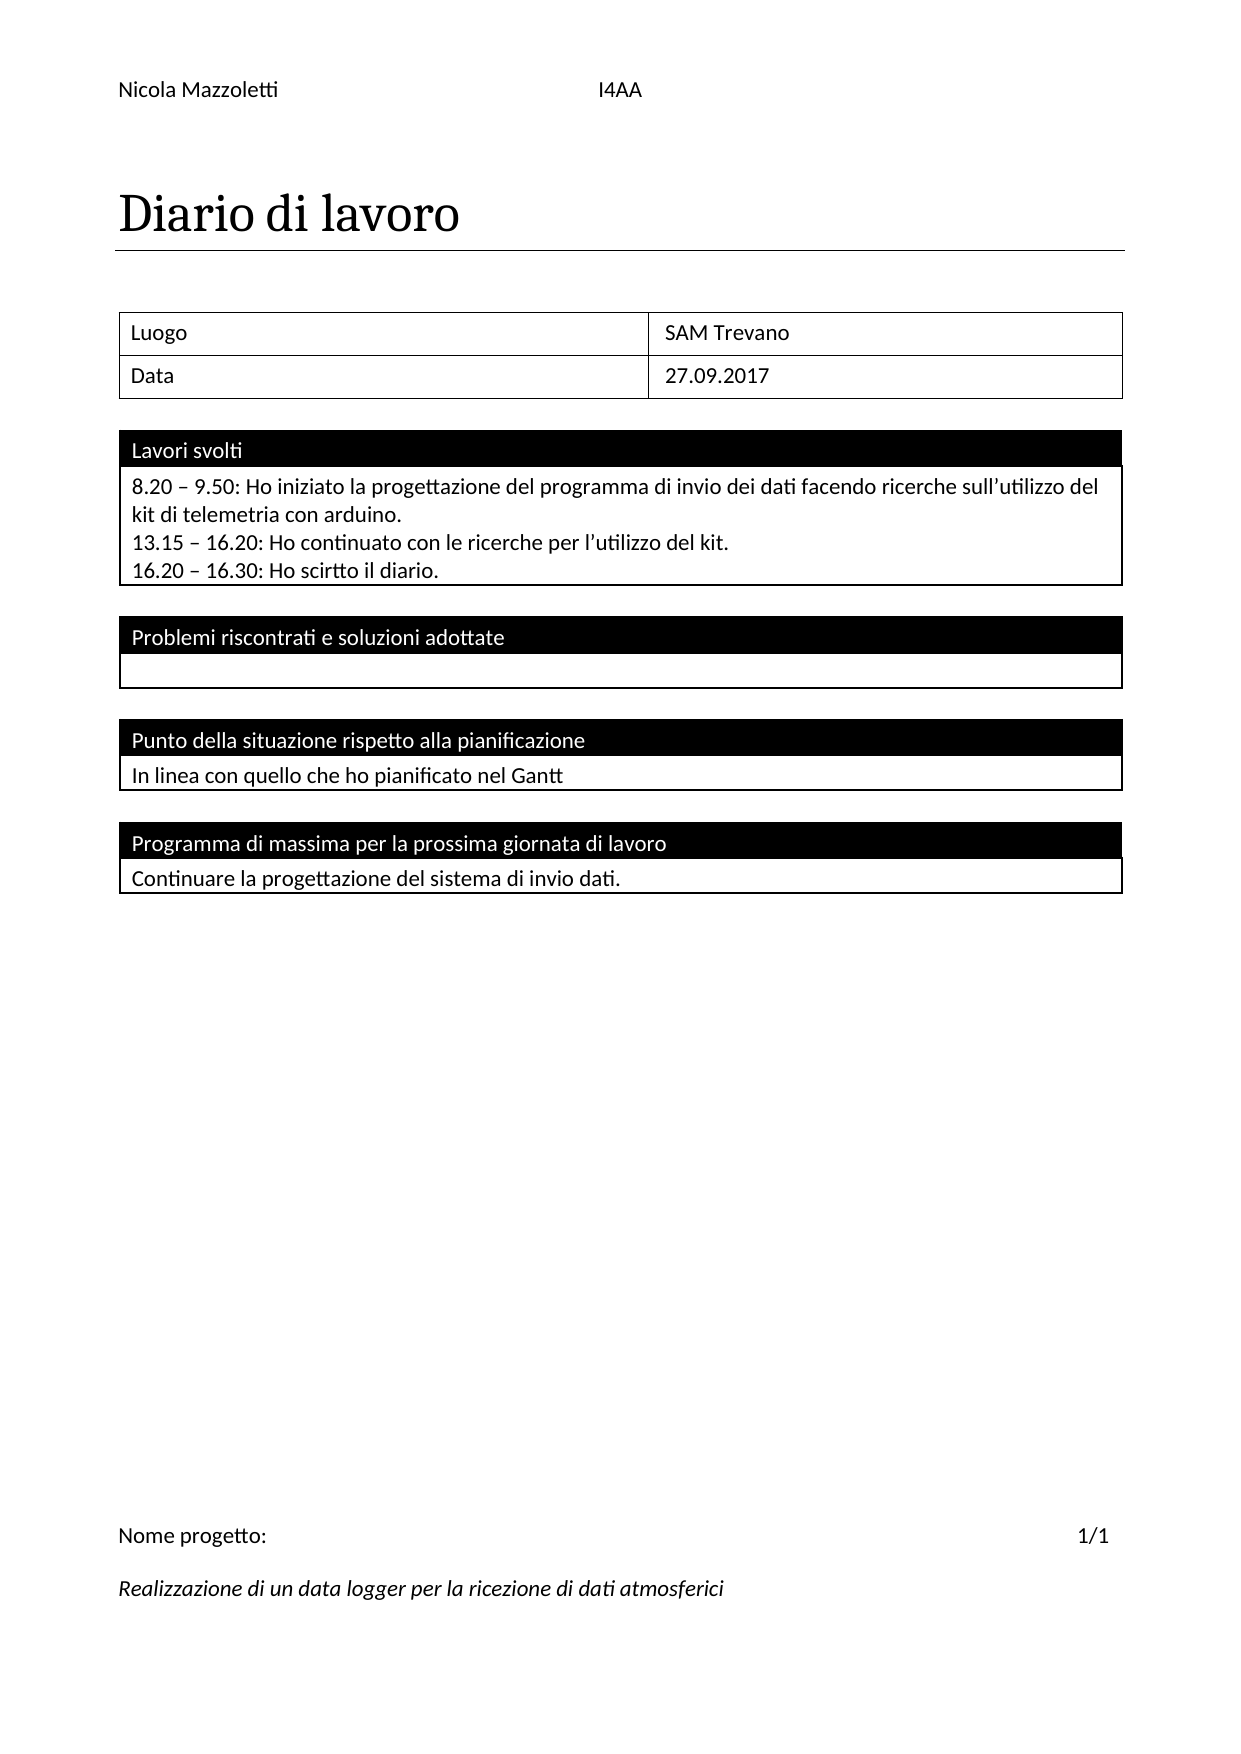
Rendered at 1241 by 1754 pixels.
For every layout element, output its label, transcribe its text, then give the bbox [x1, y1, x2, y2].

table_header Punto della situazione rispetto alla pianificazione [121, 721, 1121, 754]
subtitle Diario di lavoro [118, 183, 1109, 245]
table_header Lavori svolti [121, 432, 1122, 465]
table_cell Continuare la progettazione del sistema di invio dati. [121, 859, 1121, 892]
table_cell In linea con quello che ho pianificato nel Gantt [121, 756, 1121, 789]
table_cell 27.09.2017 [649, 356, 1122, 398]
table_cell Data [120, 356, 648, 398]
table_header Problemi riscontrati e soluzioni adottate [121, 618, 1121, 651]
table_cell [121, 654, 1121, 687]
table_header Luogo [120, 313, 648, 355]
table_cell 8.20 – 9.50: Ho iniziato la progettazione del programma di invio dei dati facendo ricerche sull’utilizzo del kit di telemetria con arduino. 13.15 – 16.20: Ho continuato con le ricerche per l’utilizzo del kit. 16.20 – 16.30: Ho scirtto il diario. [121, 467, 1121, 584]
table_header SAM Trevano [649, 313, 1122, 355]
table_header Programma di massima per la prossima giornata di lavoro [121, 824, 1122, 857]
